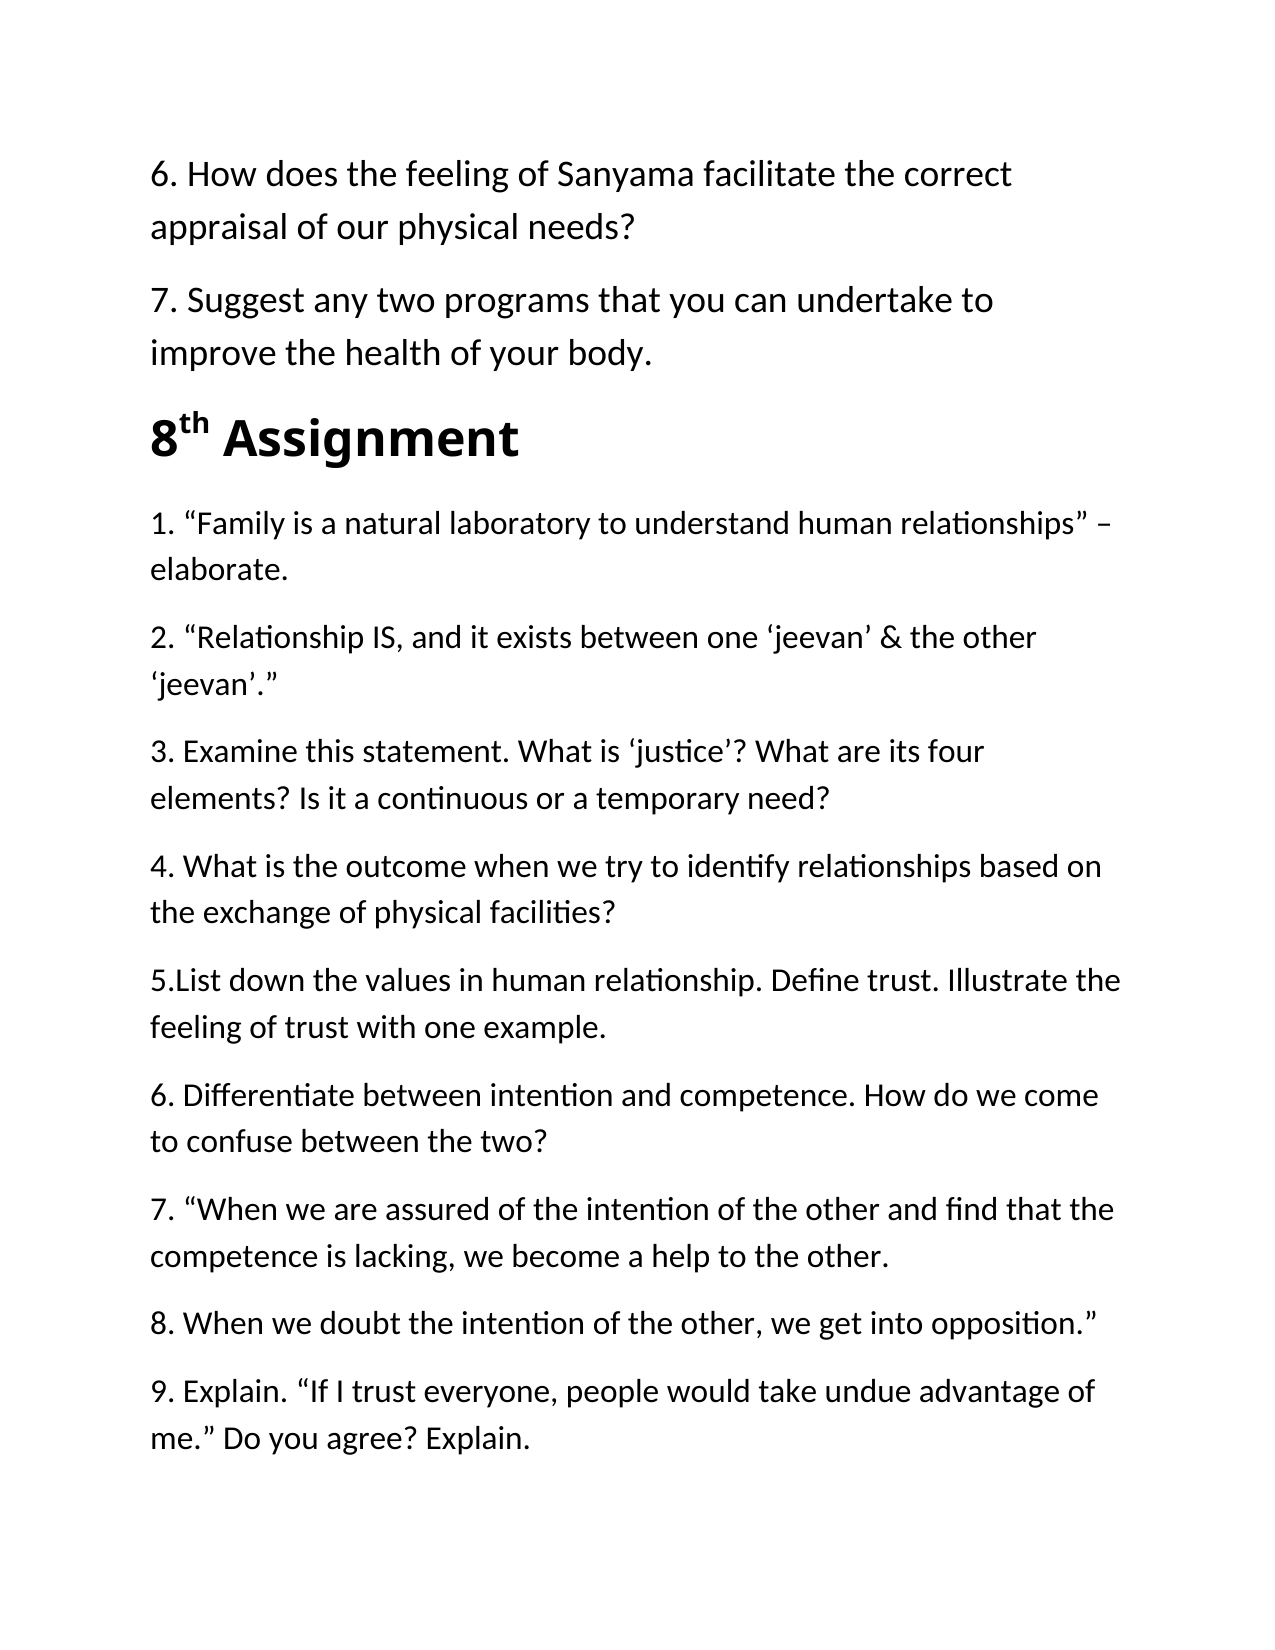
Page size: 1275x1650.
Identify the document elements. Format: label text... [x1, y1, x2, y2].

text 8. When we doubt the intention of the other, we get into opposition.” [150, 1302, 1125, 1343]
text 2. “Relationship IS, and it exists between one ‘jeevan’ & the other ‘jeevan’.” [150, 616, 1125, 703]
text 4. What is the outcome when we try to identify relationships based on the exchange of physical facilities? [150, 845, 1125, 932]
text 3. Examine this statement. What is ‘justice’? What are its four elements? Is it a continuous or a temporary need? [150, 730, 1125, 818]
text 6. How does the feeling of Sanyama facilitate the correct appraisal of our physical needs? [150, 150, 1125, 248]
text 6. Differentiate between intention and competence. How do we come to confuse between the two? [150, 1073, 1125, 1161]
text 7. Suggest any two programs that you can undertake to improve the health of your body. [150, 276, 1125, 375]
text 8th Assignment [150, 402, 1125, 471]
text 1. “Family is a natural laboratory to understand human relationships” – elaborate. [150, 502, 1125, 589]
text 5.List down the values in human relationship. Define trust. Illustrate the feeling of trust with one example. [150, 959, 1125, 1047]
text 7. “When we are assured of the intention of the other and find that the competence is lacking, we become a help to the other. [150, 1188, 1125, 1275]
text 9. Explain. “If I trust everyone, people would take undue advantage of me.” Do you agree? Explain. [150, 1370, 1125, 1457]
